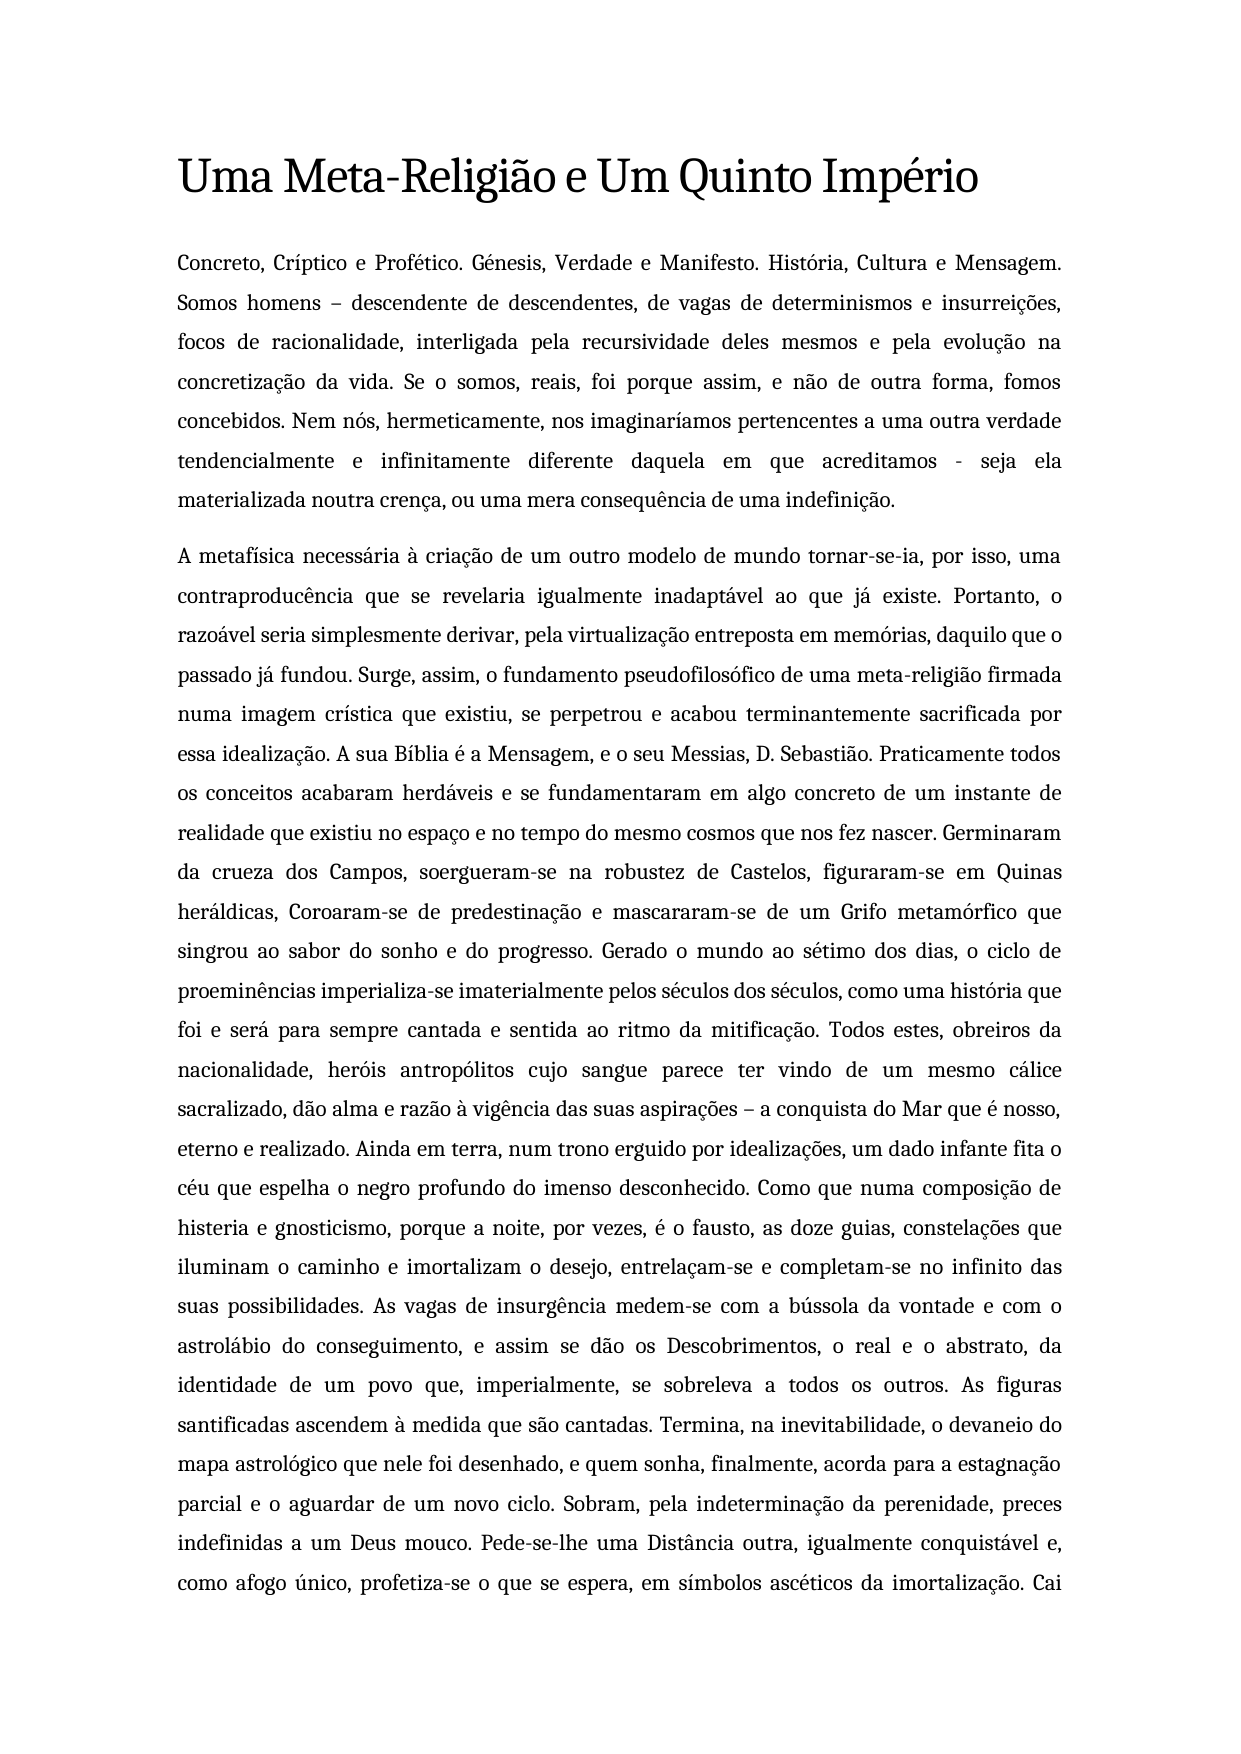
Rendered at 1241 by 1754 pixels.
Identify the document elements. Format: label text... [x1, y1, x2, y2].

title Uma Meta-Religião e Um Quinto Império [177, 148, 1063, 205]
text Concreto, Críptico e Profético. Génesis, Verdade e Manifesto. História, Cultura e Mensagem. Somos homens – descendente de descendentes, de vagas de determinismos e insurreições, focos de racionalidade, interligada pela recursividade deles mesmos e pela evolução na concretização da vida. Se o somos, reais, foi porque assim, e não de outra forma, fomos concebidos. Nem nós, hermeticamente, nos imaginaríamos pertencentes a uma outra verdade tendencialmente e infinitamente diferente daquela em que acreditamos - seja ela materializada noutra crença, ou uma mera consequência de uma indefinição. [177, 250, 1063, 513]
